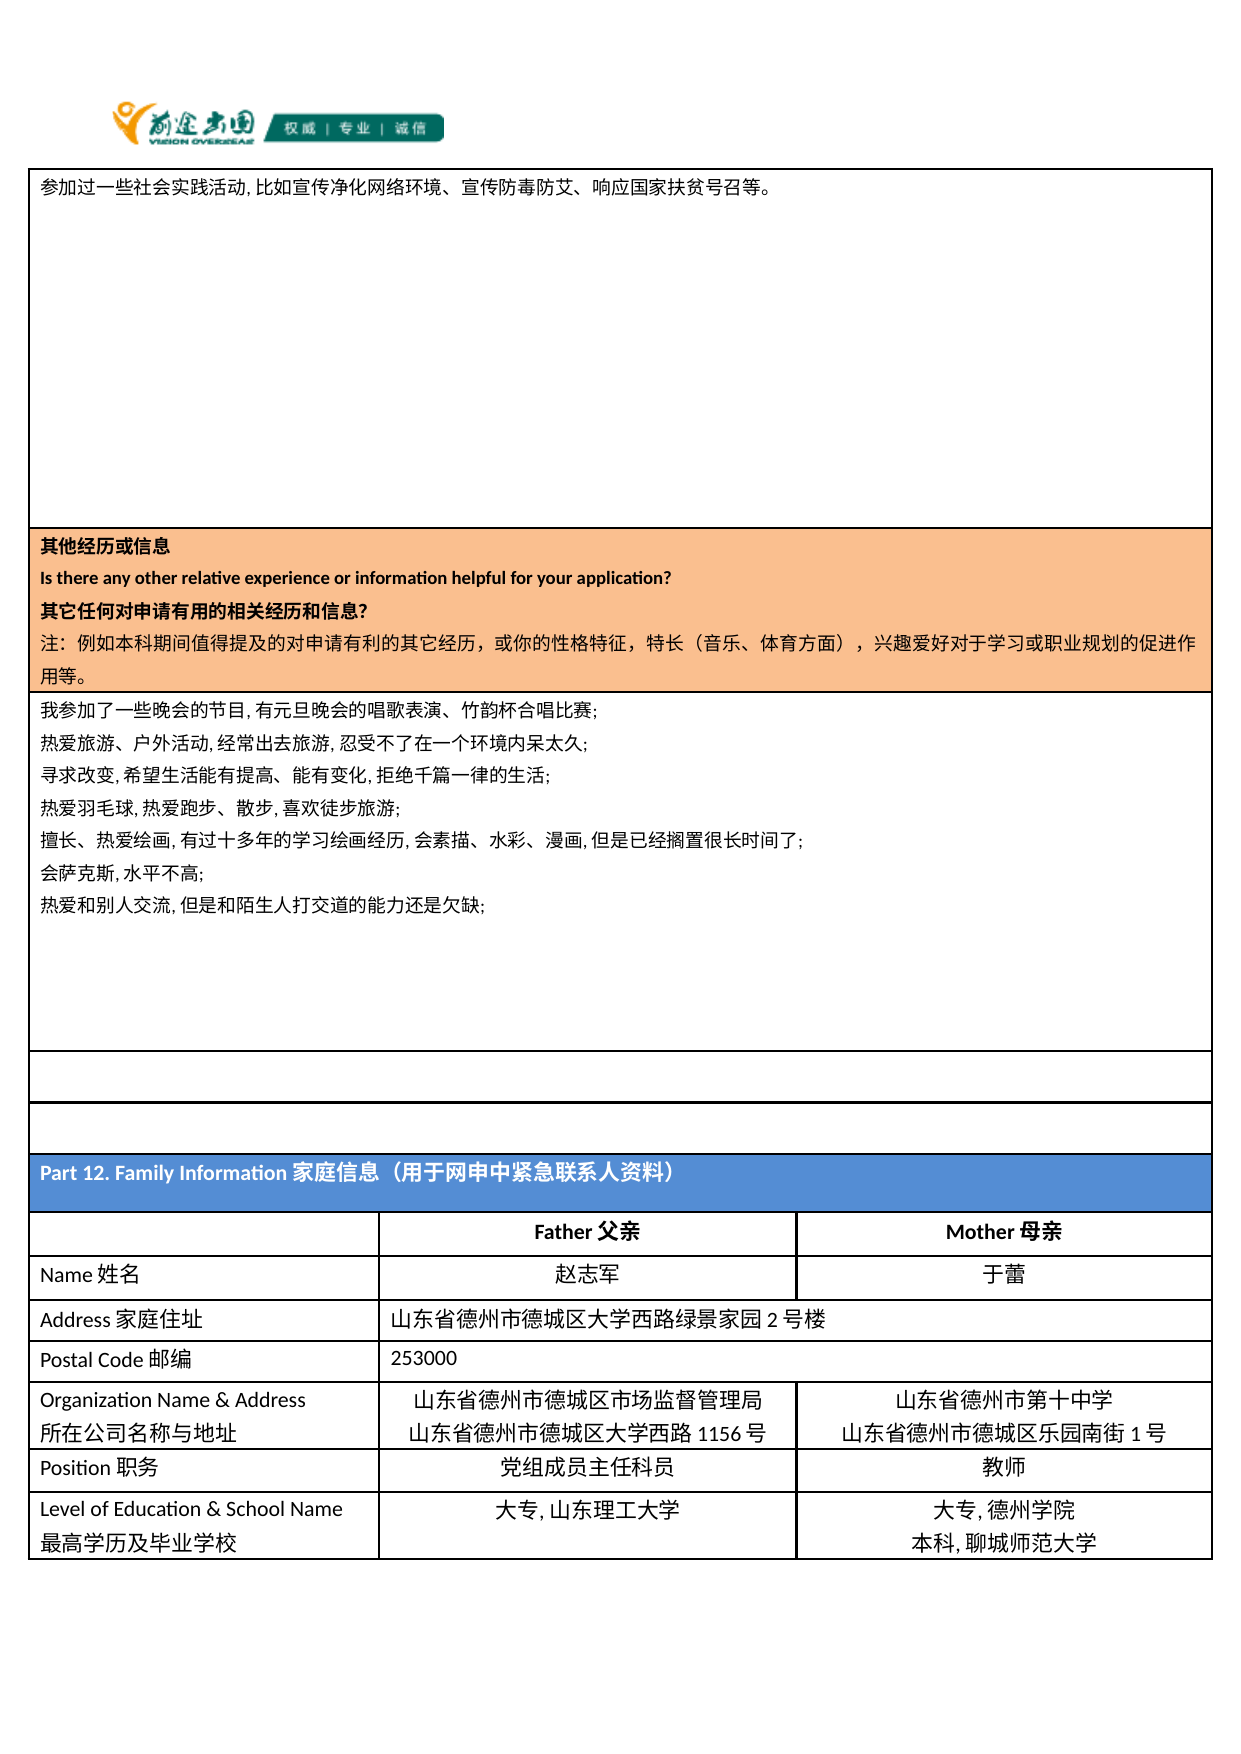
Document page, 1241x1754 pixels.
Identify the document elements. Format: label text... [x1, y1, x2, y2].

picture [112, 88, 444, 162]
table_cell 我参加了一些晚会的节目, 有元旦晚会的唱歌表演、竹韵杯合唱比赛; 热爱旅游、户外活动, 经常出去旅游, 忍受不了在一个环境内呆太久; 寻求改变, 希望生活能有提高、能有变化, 拒绝千篇一律的生活; 热爱羽毛球, 热爱跑步、散步, 喜欢徒步旅游; 擅长、热爱绘画, 有过十多年的学习绘画经历, 会素描、水彩、漫画, 但是已经搁置很长时间了; 会萨克斯, 水平不高; 热爱和别人交流, 但是和陌生人打交道的能力还是欠缺; [30, 693, 1211, 1050]
table_cell Level of Education & School Name 最高学历及毕业学校 [30, 1493, 378, 1558]
table_cell 其他经历或信息 Is there any other relative experience or information helpful for your application? 其它任何对申请有用的相关经历和信息？ 注：例如本科期间值得提及的对申请有利的其它经历，或你的性格特征，特长（音乐、体育方面），兴趣爱好对于学习或职业规划的促进作用等。 [30, 529, 1211, 691]
table_cell Address 家庭住址 [30, 1301, 378, 1339]
table_cell [30, 1104, 1211, 1153]
table_cell Father 父亲 [380, 1213, 795, 1255]
table_cell 党组成员主任科员 [380, 1450, 795, 1491]
table_cell Organization Name & Address 所在公司名称与地址 [30, 1383, 378, 1448]
table_cell 山东省德州市德城区市场监督管理局 山东省德州市德城区大学西路1156号 [380, 1383, 795, 1448]
table_cell [30, 1213, 378, 1255]
table_cell Postal Code 邮编 [30, 1342, 378, 1381]
table_cell 山东省德州市第十中学 山东省德州市德城区乐园南街1号 [798, 1383, 1211, 1448]
table_cell [30, 1052, 1211, 1101]
table_cell 大专, 山东理工大学 [380, 1493, 795, 1558]
table_cell 参加过一些社会实践活动, 比如宣传净化网络环境、宣传防毒防艾、响应国家扶贫号召等。 [30, 170, 1211, 527]
table_cell 教师 [798, 1450, 1211, 1491]
table_cell 253000 [380, 1342, 1211, 1381]
table_cell 山东省德州市德城区大学西路绿景家园2号楼 [380, 1301, 1211, 1339]
table_cell Position 职务 [30, 1450, 378, 1491]
table_cell 赵志军 [380, 1257, 795, 1299]
table_cell 大专, 德州学院 本科, 聊城师范大学 [798, 1493, 1211, 1558]
table_cell Part 12. Family Information 家庭信息（用于网申中紧急联系人资料） [30, 1155, 1211, 1211]
table_cell Mother母亲 [798, 1213, 1211, 1255]
table_cell 于蕾 [798, 1257, 1211, 1299]
table_cell Name 姓名 [30, 1257, 378, 1299]
